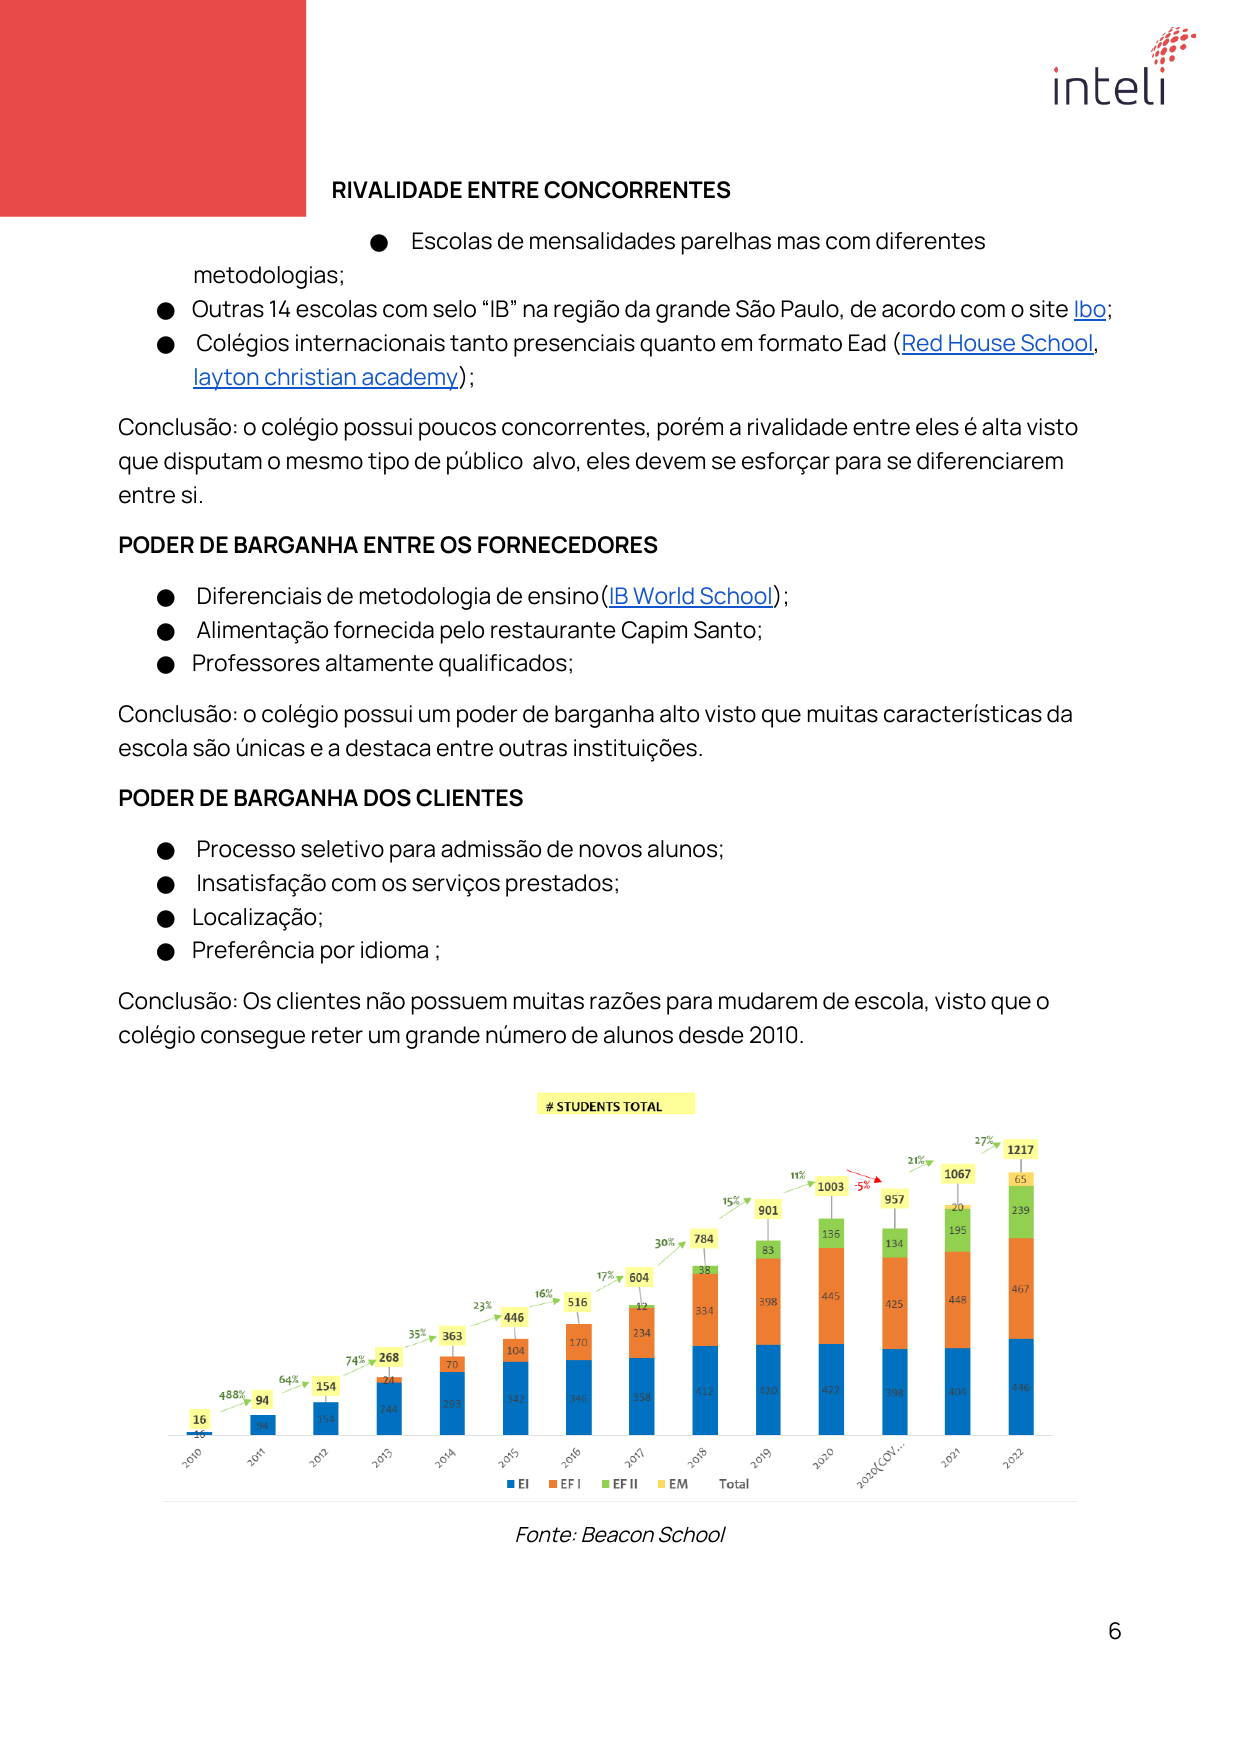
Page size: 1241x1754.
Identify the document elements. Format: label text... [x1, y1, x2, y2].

text PODER DE BARGANHA ENTRE OS FORNECEDORES [118, 529, 1122, 561]
picture [1054, 27, 1197, 105]
text Fonte: Beacon School [118, 1521, 1122, 1549]
picture [163, 1069, 1078, 1502]
list Alimentação fornecida pelo restaurante Capim Santo; [156, 613, 1122, 645]
text Conclusão: o colégio possui poucos concorrentes, porém a rivalidade entre eles é alta visto que disputam o mesmo tipo de público alvo, eles devem se esforçar para se diferenciarem entre si. [118, 411, 1122, 510]
list Diferenciais de metodologia de ensino(IB World School); [773, 580, 1122, 611]
text RIVALIDADE ENTRE CONCORRENTES [118, 174, 1122, 206]
text Conclusão: Os clientes não possuem muitas razões para mudarem de escola, visto que o colégio consegue reter um grande número de alunos desde 2010. [118, 985, 1122, 1050]
picture [0, 0, 307, 217]
list Localização; [156, 901, 1122, 932]
list Outras 14 escolas com selo “IB” na região da grande São Paulo, de acordo com o site Ibo; [156, 293, 1122, 324]
list Professores altamente qualificados; [156, 647, 1122, 679]
list Diferenciais de metodologia de ensino(IB World School); [156, 580, 609, 611]
list Processo seletivo para admissão de novos alunos; [156, 833, 1122, 864]
text Conclusão: o colégio possui um poder de barganha alto visto que muitas características da escola são únicas e a destaca entre outras instituições. [118, 698, 1122, 763]
list Colégios internacionais tanto presenciais quanto em formato Ead (Red House School, layton christian academy); [156, 327, 1122, 392]
list Escolas de mensalidades parelhas mas com diferentes metodologias; [156, 225, 1122, 290]
list Insatisfação com os serviços prestados; [156, 867, 1122, 898]
list Preferência por idioma ; [156, 934, 1122, 966]
text PODER DE BARGANHA DOS CLIENTES [118, 782, 1122, 814]
